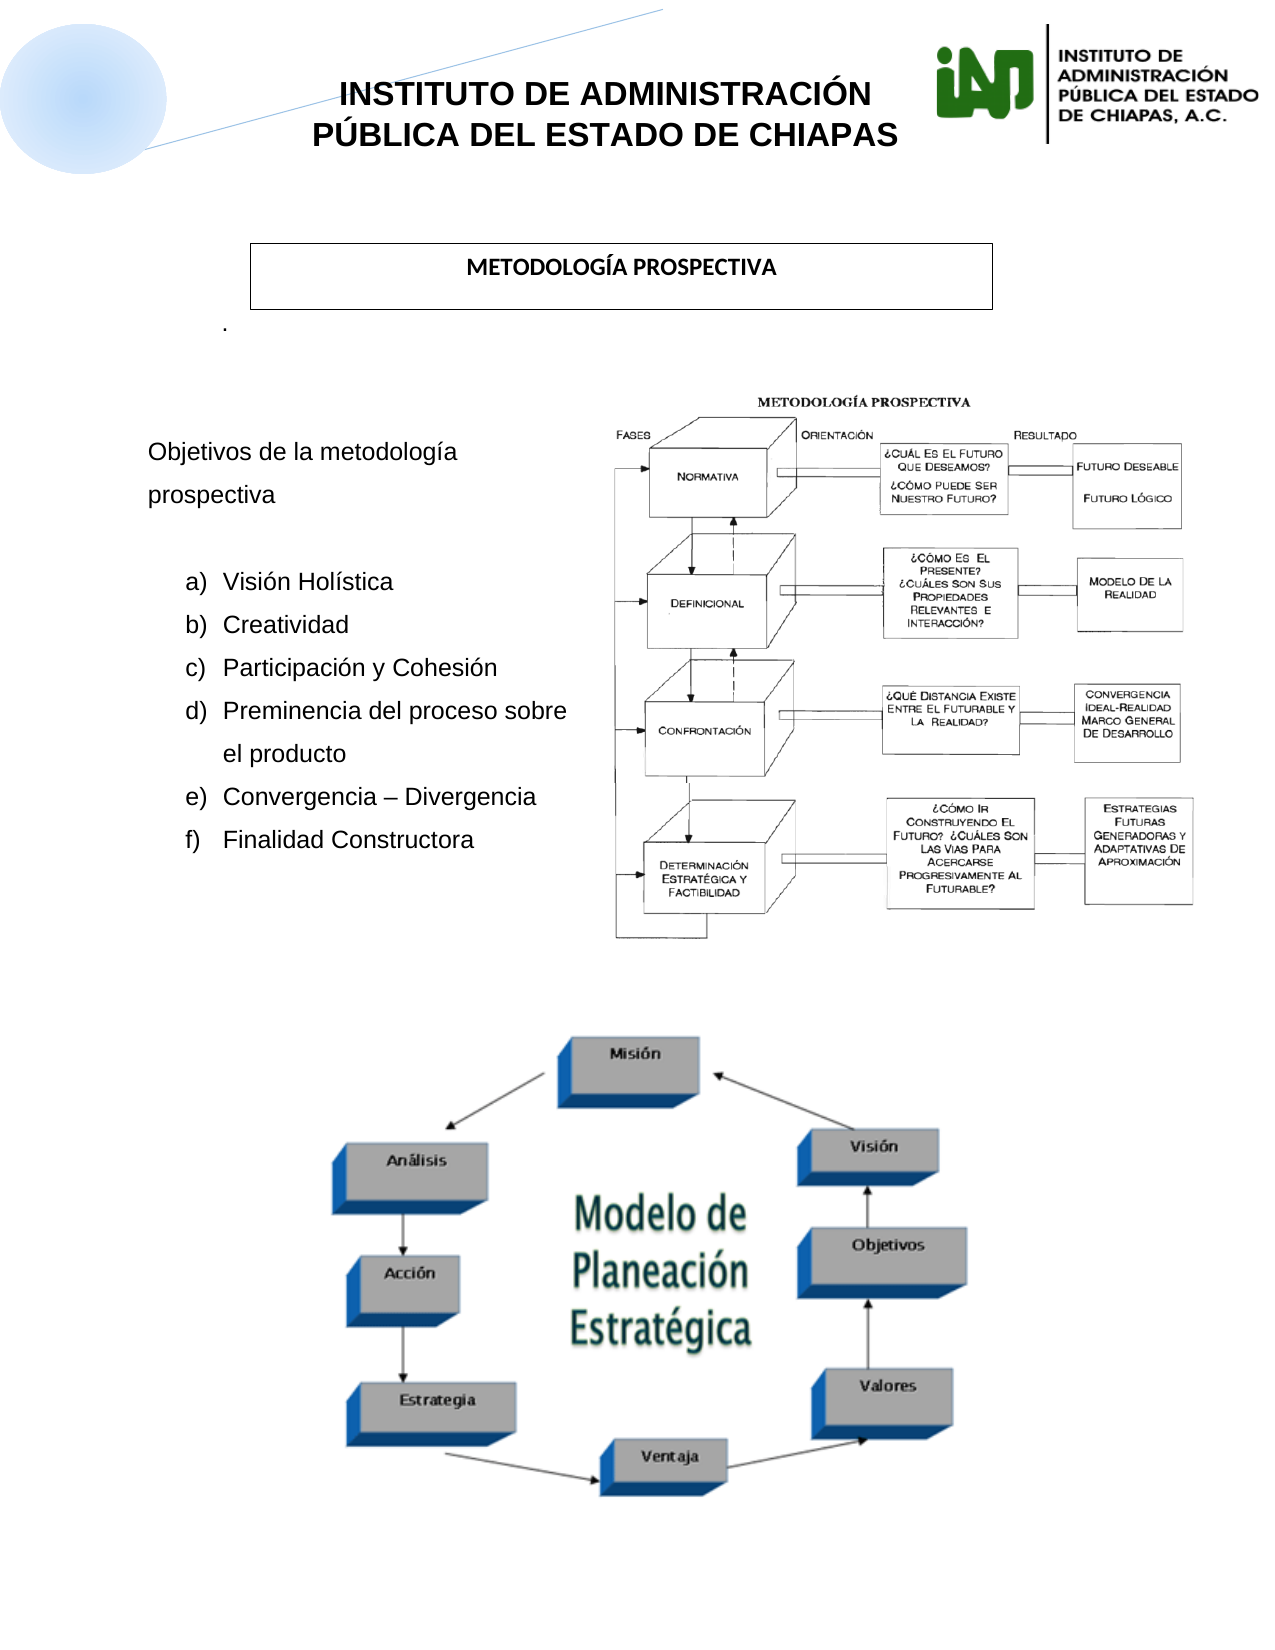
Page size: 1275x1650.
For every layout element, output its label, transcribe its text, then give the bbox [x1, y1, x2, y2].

list Creatividad [185, 610, 599, 638]
text Objetivos de la metodología prospectiva [148, 437, 599, 509]
picture [325, 1031, 976, 1508]
list Preminencia del proceso sobre el producto [185, 696, 599, 768]
picture [593, 387, 1223, 947]
picture [936, 24, 1259, 144]
text . [148, 308, 1127, 337]
list Convergencia – Divergencia [185, 782, 599, 811]
list Finalidad Constructora [185, 825, 593, 854]
list Visión Holística [185, 567, 599, 595]
list Participación y Cohesión [185, 653, 599, 682]
